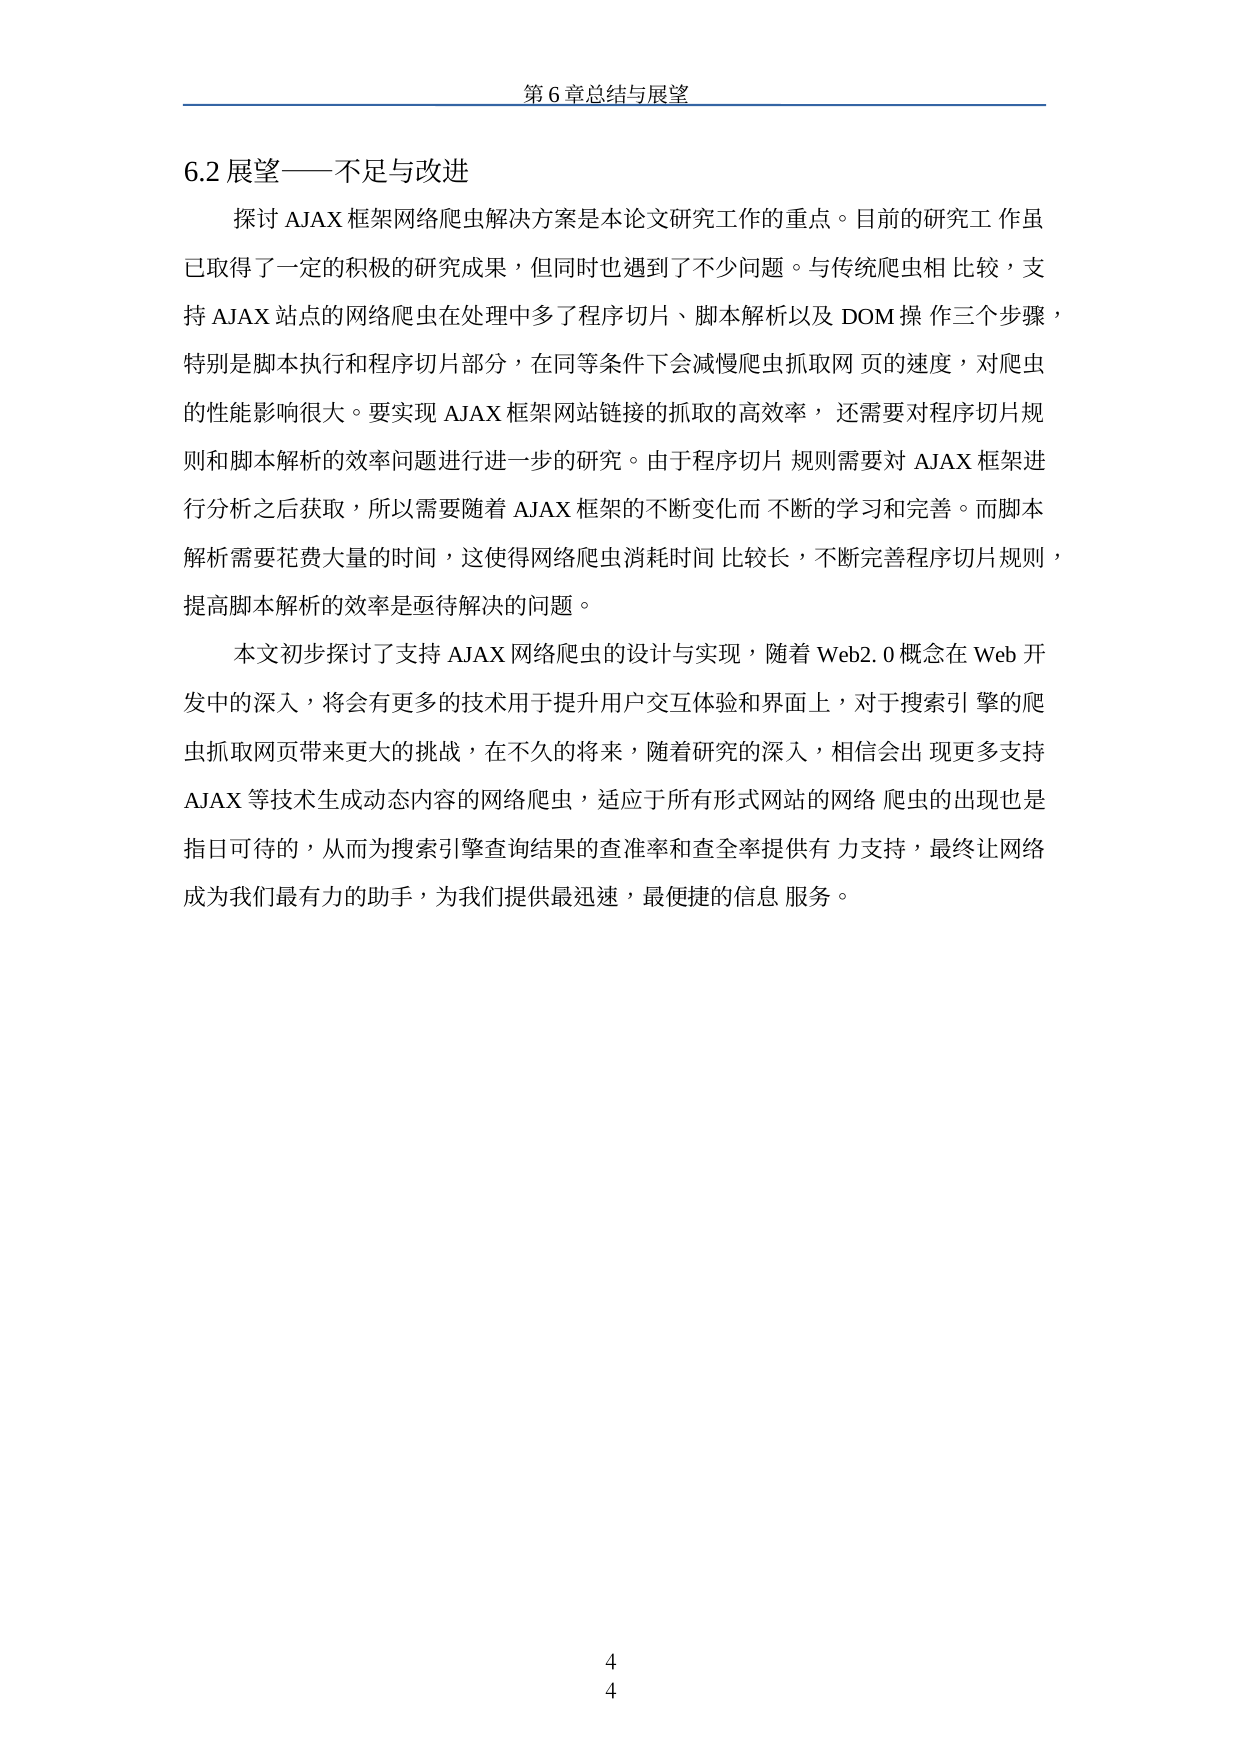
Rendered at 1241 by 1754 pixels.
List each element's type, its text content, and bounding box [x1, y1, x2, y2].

text 本文初步探讨了支持AJAX网络爬虫的设计与实现，随着Web2. 0概念在Web 开发中的深入，将会有更多的技术用于提升用户交互体验和界面上，对于搜索引 擎的爬虫抓取网页带来更大的挑战，在不久的将来，随着研究的深入，相信会出 现更多支持AJAX等技术生成动态内容的网络爬虫，适应于所有形式网站的网络 爬虫的出现也是指日可待的，从而为搜索引擎查询结果的查准率和查全率提供有 力支持，最终让网络成为我们最有力的助手，为我们提供最迅速，最便捷的信息 服务。 [183, 624, 1046, 915]
text 探讨AJAX框架网络爬虫解决方案是本论文研究工作的重点。目前的研究工 作虽已取得了一定的积极的研究成果，但同时也遇到了不少问题。与传统爬虫相 比较，支持AJAX站点的网络爬虫在处理中多了程序切片、脚本解析以及DOM操 作三个步骤，特别是脚本执行和程序切片部分，在同等条件下会减慢爬虫抓取网 页的速度，对爬虫的性能影响很大。要实现AJAX框架网站链接的抓取的高效率， 还需要对程序切片规则和脚本解析的效率问题进行进一步的研究。由于程序切片 规则需要対AJAX框架进行分析之后获取，所以需要随着AJAX框架的不断变化而 不断的学习和完善。而脚本解析需要花费大量的时间，这使得网络爬虫消耗时间 比较长，不断完善程序切片规则，提高脚本解析的效率是亟待解决的问题。 [183, 189, 1046, 624]
subtitle 6.2展望——不足与改进 [183, 150, 1046, 189]
